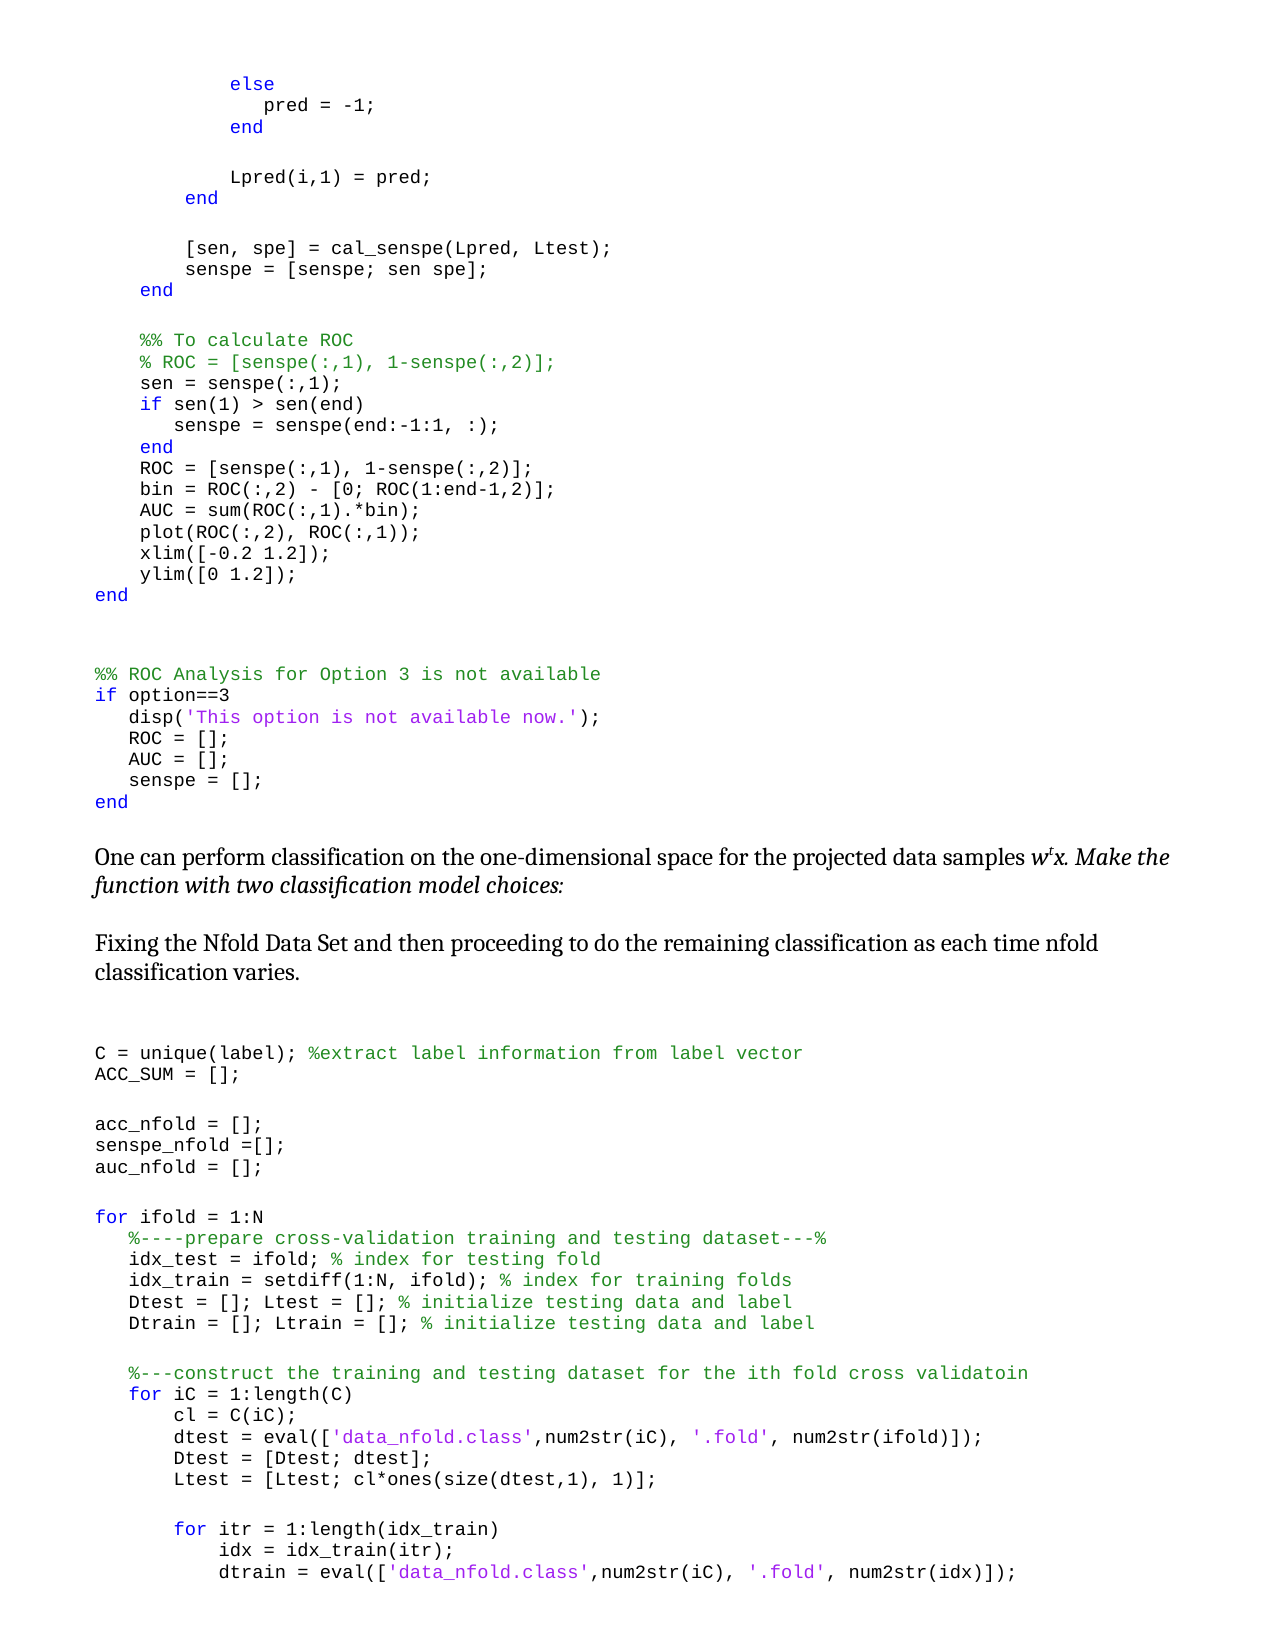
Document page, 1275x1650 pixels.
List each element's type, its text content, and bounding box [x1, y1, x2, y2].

text acc_nfold = []; [94, 1115, 1181, 1136]
text disp('This option is not available now.'); [94, 707, 1181, 729]
text end [94, 586, 1181, 607]
text % ROC = [senspe(:,1), 1-senspe(:,2)]; [94, 352, 1181, 374]
text [sen, spe] = cal_senspe(Lpred, Ltest); [94, 239, 1181, 260]
text pred = -1; [94, 96, 1181, 117]
text for ifold = 1:N [94, 1207, 1181, 1229]
text C = unique(label); %extract label information from label vector [94, 1044, 1181, 1065]
text else [94, 75, 1181, 96]
text One can perform classification on the one-dimensional space for the projected data samples wtx. Make the function with two classification model choices: [94, 842, 1181, 900]
text idx = idx_train(itr); [94, 1541, 1181, 1562]
text senspe_nfold =[]; [94, 1136, 1181, 1157]
text plot(ROC(:,2), ROC(:,1)); [94, 522, 1181, 544]
text %----prepare cross-validation training and testing dataset---% [94, 1229, 1181, 1250]
text ROC = [senspe(:,1), 1-senspe(:,2)]; [94, 459, 1181, 480]
text sen = senspe(:,1); [94, 374, 1181, 395]
text if sen(1) > sen(end) [94, 395, 1181, 416]
text end [94, 792, 1181, 814]
text Dtrain = []; Ltrain = []; % initialize testing data and label [94, 1314, 1181, 1335]
text Fixing the Nfold Data Set and then proceeding to do the remaining classification as each time nfold classification varies. [94, 929, 1181, 986]
text ylim([0 1.2]); [94, 565, 1181, 586]
text Lpred(i,1) = pred; [94, 167, 1181, 189]
text Dtest = []; Ltest = []; % initialize testing data and label [94, 1292, 1181, 1314]
text ACC_SUM = []; [94, 1065, 1181, 1086]
text dtrain = eval(['data_nfold.class',num2str(iC), '.fold', num2str(idx)]); [94, 1562, 1181, 1584]
text xlim([-0.2 1.2]); [94, 544, 1181, 565]
text senspe = [senspe; sen spe]; [94, 260, 1181, 281]
text AUC = sum(ROC(:,1).*bin); [94, 501, 1181, 522]
text for itr = 1:length(idx_train) [94, 1520, 1181, 1541]
text senspe = []; [94, 771, 1181, 792]
text %---construct the training and testing dataset for the ith fold cross validatoin [94, 1364, 1181, 1385]
text if option==3 [94, 686, 1181, 707]
text Dtest = [Dtest; dtest]; [94, 1449, 1181, 1470]
text bin = ROC(:,2) - [0; ROC(1:end-1,2)]; [94, 480, 1181, 501]
text for iC = 1:length(C) [94, 1385, 1181, 1406]
text auc_nfold = []; [94, 1157, 1181, 1179]
text idx_train = setdiff(1:N, ifold); % index for training folds [94, 1271, 1181, 1292]
text cl = C(iC); [94, 1406, 1181, 1427]
text end [94, 189, 1181, 210]
text end [94, 117, 1181, 139]
text idx_test = ifold; % index for testing fold [94, 1250, 1181, 1271]
text ROC = []; [94, 729, 1181, 750]
text %% ROC Analysis for Option 3 is not available [94, 665, 1181, 686]
text Ltest = [Ltest; cl*ones(size(dtest,1), 1)]; [94, 1470, 1181, 1491]
text senspe = senspe(end:-1:1, :); [94, 416, 1181, 437]
text end [94, 281, 1181, 302]
text %% To calculate ROC [94, 331, 1181, 352]
text dtest = eval(['data_nfold.class',num2str(iC), '.fold', num2str(ifold)]); [94, 1427, 1181, 1449]
text AUC = []; [94, 750, 1181, 771]
text end [94, 437, 1181, 459]
